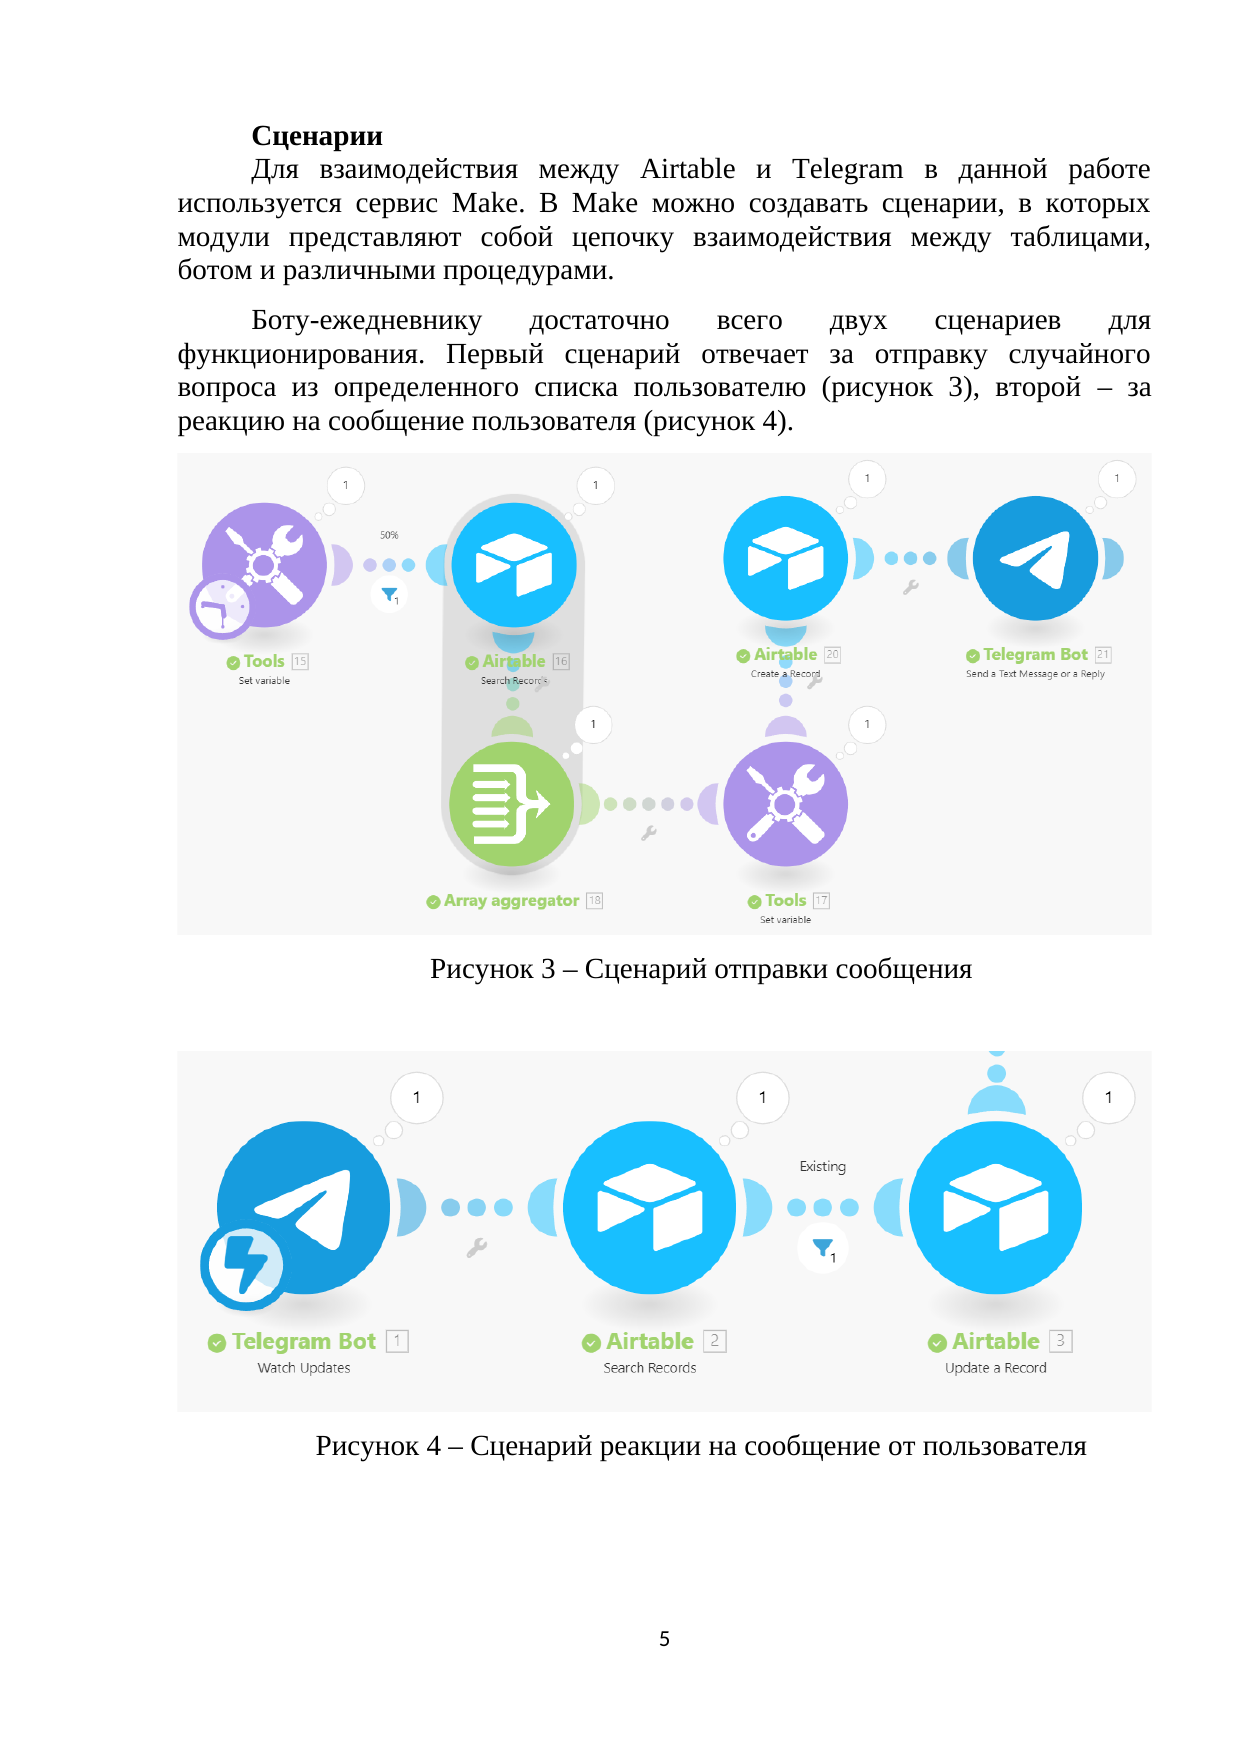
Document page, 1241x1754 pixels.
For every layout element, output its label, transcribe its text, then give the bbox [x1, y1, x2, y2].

subtitle Сценарии [177, 118, 1152, 152]
text Для взаимодействия между Airtable и Telegram в данной работе используется сервис Make. В Make можно создавать сценарии, в которых модули представляют собой цепочку взаимодействия между таблицами, ботом и различными процедурами. [177, 152, 1152, 286]
text Боту-ежедневнику достаточно всего двух сценариев для функционирования. Первый сценарий отвечает за отправку случайного вопроса из определенного списка пользователю (рисунок 3), второй – за реакцию на сообщение пользователя (рисунок 4). [177, 302, 1152, 437]
picture [177, 453, 1152, 935]
text Рисунок 4 – Сценарий реакции на сообщение от пользователя [177, 1428, 1152, 1462]
picture [177, 1051, 1152, 1412]
text Рисунок 3 – Сценарий отправки сообщения [177, 951, 1152, 985]
